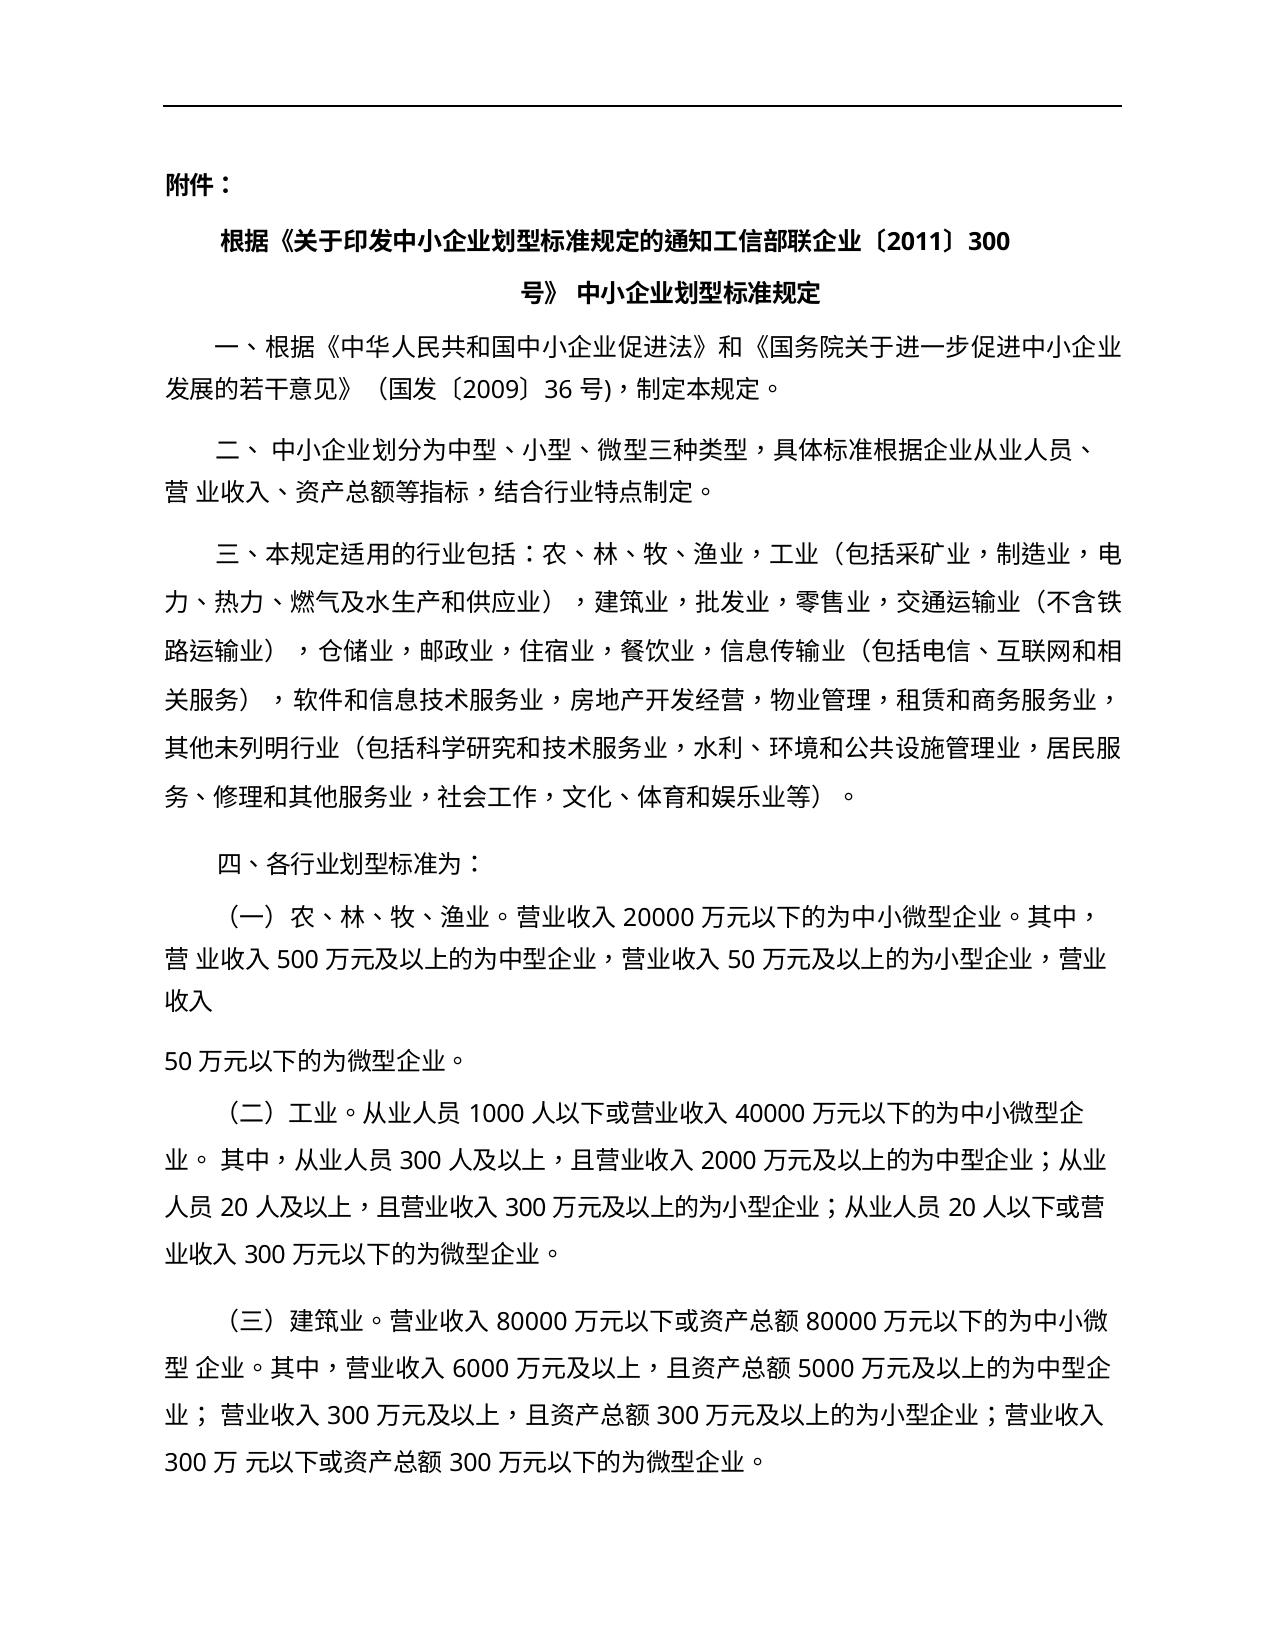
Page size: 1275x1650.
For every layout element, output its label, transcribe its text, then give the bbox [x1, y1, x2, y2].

text （一）农、林、牧、渔业。营业收入 20000 万元以下的为中小微型企业。其中，营 业收入 500 万元及以上的为中型企业，营业收入 50 万元及以上的为小型企业，营业收入 [164, 900, 1122, 1017]
text 二、 中小企业划分为中型、小型、微型三种类型，具体标准根据企业从业人员、营 业收入、资产总额等指标，结合行业特点制定。 [164, 433, 1122, 508]
text 三、本规定适用的行业包括：农、林、牧、渔业，工业（包括采矿业，制造业，电 力、热力、燃气及水生产和供应业），建筑业，批发业，零售业，交通运输业（不含铁 路运输业），仓储业，邮政业，住宿业，餐饮业，信息传输业（包括电信、互联网和相 关服务），软件和信息技术服务业，房地产开发经营，物业管理，租赁和商务服务业， 其他未列明行业（包括科学研究和技术服务业，水利、环境和公共设施管理业，居民服 务、修理和其他服务业，社会工作，文化、体育和娱乐业等）。 [164, 536, 1122, 814]
text 四、各行业划型标准为： [217, 848, 1131, 879]
text 一、根据《中华人民共和国中小企业促进法》和《国务院关于进一步促进中小企业 发展的若干意见》（国发〔2009〕36 号)，制定本规定。 [165, 330, 1122, 406]
text （三）建筑业。营业收入 80000 万元以下或资产总额 80000 万元以下的为中小微型 企业。其中，营业收入 6000 万元及以上，且资产总额 5000 万元及以上的为中型企业； 营业收入 300 万元及以上，且资产总额 300 万元及以上的为小型企业；营业收入 300 万 元以下或资产总额 300 万元以下的为微型企业。 [164, 1304, 1122, 1479]
text 附件： [165, 170, 1131, 201]
text （二）工业。从业人员 1000 人以下或营业收入 40000 万元以下的为中小微型企业。 其中，从业人员 300 人及以上，且营业收入 2000 万元及以上的为中型企业；从业人员 20 人及以上，且营业收入 300 万元及以上的为小型企业；从业人员 20 人以下或营业收入 300 万元以下的为微型企业。 [164, 1096, 1122, 1271]
text 50 万元以下的为微型企业。 [164, 1045, 1131, 1076]
text 根据《关于印发中小企业划型标准规定的通知工信部联企业〔2011〕300 号》 中小企业划型标准规定 [220, 223, 1064, 310]
